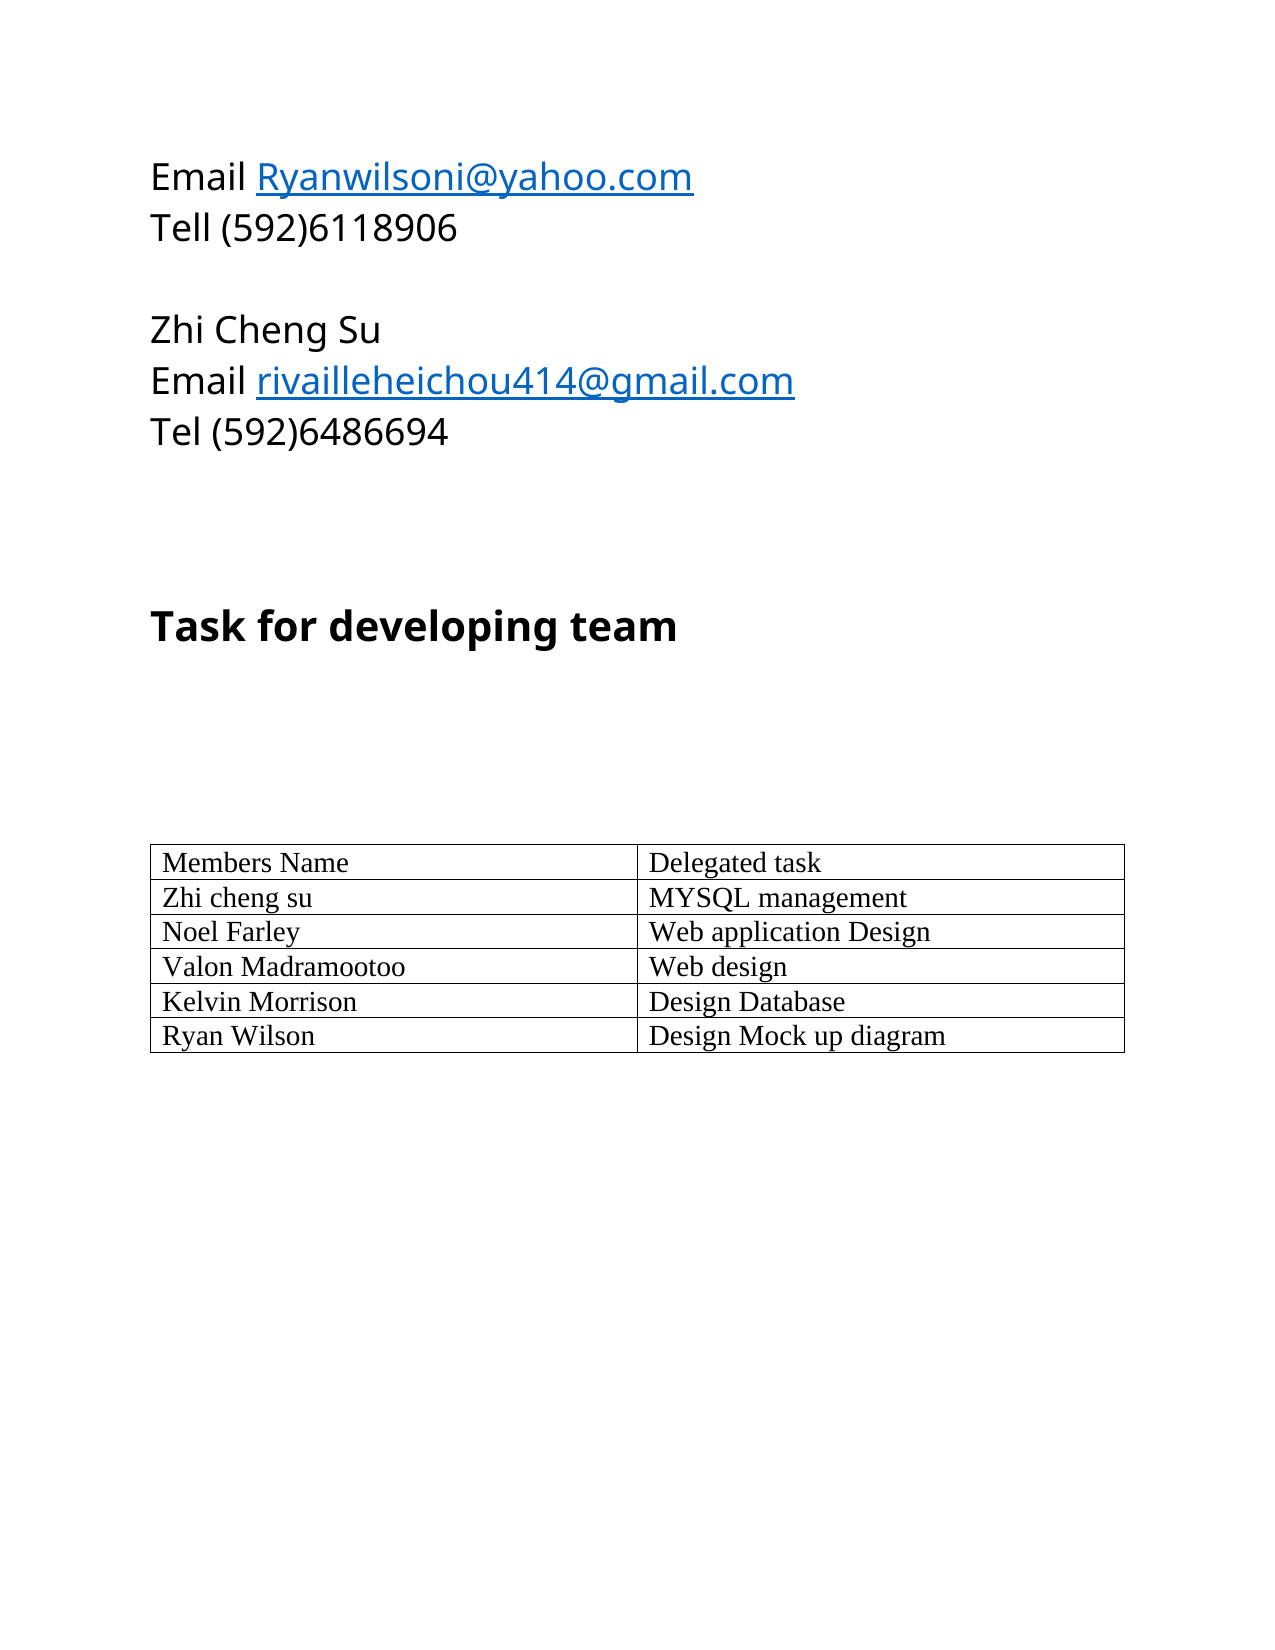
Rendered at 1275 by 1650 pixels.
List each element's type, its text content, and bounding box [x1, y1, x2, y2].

table_cell Ryan Wilson [151, 1018, 637, 1052]
table_cell MYSQL management [638, 880, 1124, 913]
table_cell Design Mock up diagram [638, 1018, 1124, 1052]
table_cell Zhi cheng su [151, 880, 637, 913]
subtitle Task for developing team [150, 597, 1125, 653]
text Tel (592)6486694 [150, 405, 1125, 456]
text Tell (592)6118906 [150, 201, 1125, 252]
table_header Delegated task [638, 845, 1124, 879]
table_cell Design Database [638, 984, 1124, 1017]
text Email rivailleheichou414@gmail.com [150, 354, 1125, 405]
text Email Ryanwilsoni@yahoo.com [150, 150, 1125, 201]
table_cell Noel Farley [151, 915, 637, 948]
table_cell Valon Madramootoo [151, 949, 637, 983]
text Zhi Cheng Su [150, 303, 1125, 354]
table_header Members Name [151, 845, 637, 879]
table_cell Web application Design [638, 915, 1124, 948]
table_cell Web design [638, 949, 1124, 983]
table_cell Kelvin Morrison [151, 984, 637, 1017]
